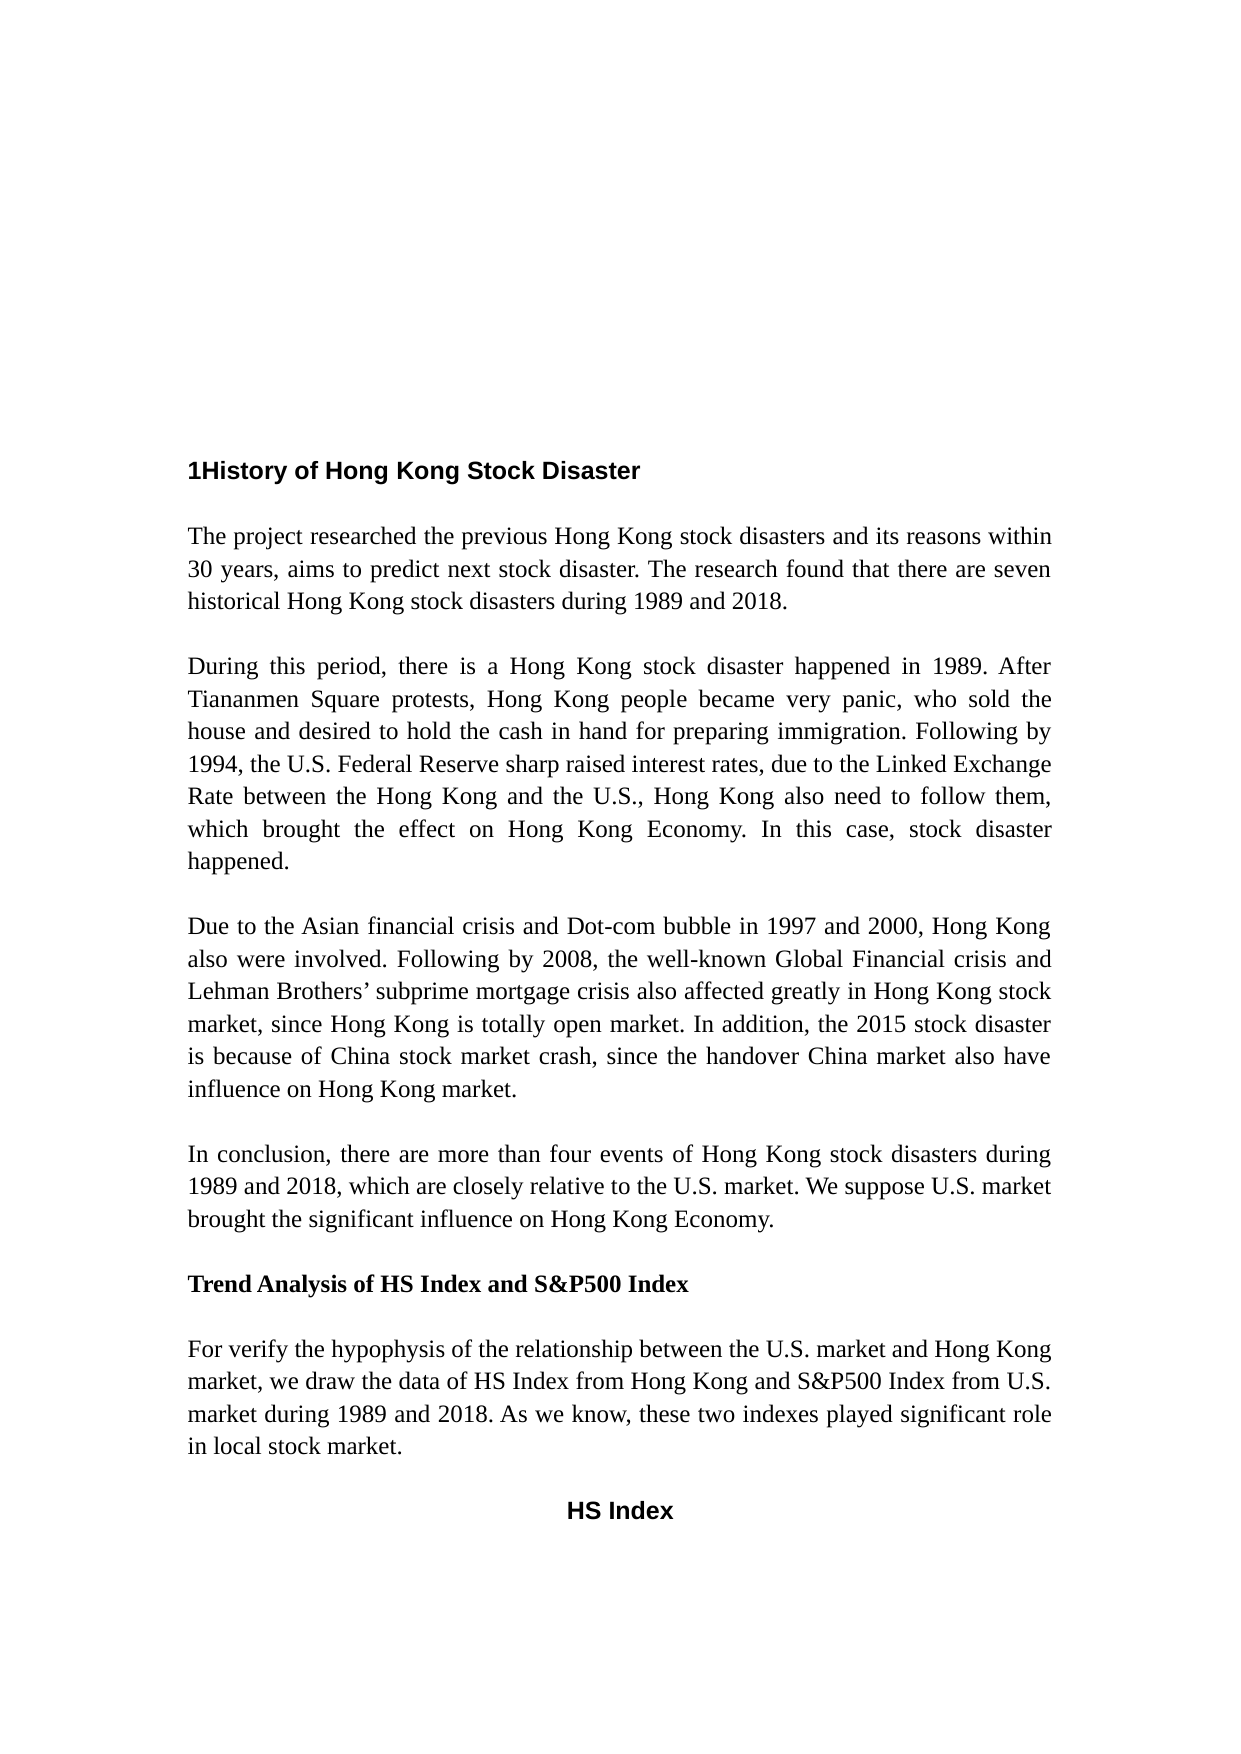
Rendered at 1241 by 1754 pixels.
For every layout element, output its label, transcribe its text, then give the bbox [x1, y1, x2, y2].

text HS Index [187, 1494, 1053, 1527]
text Due to the Asian financial crisis and Dot-com bubble in 1997 and 2000, Hong Kong also were involved. Following by 2008, the well-known Global Financial crisis and Lehman Brothers’ subprime mortgage crisis also affected greatly in Hong Kong stock market, since Hong Kong is totally open market. In addition, the 2015 stock disaster is because of China stock market crash, since the handover China market also have influence on Hong Kong market. [187, 909, 1053, 1104]
text For verify the hypophysis of the relationship between the U.S. market and Hong Kong market, we draw the data of HS Index from Hong Kong and S&P500 Index from U.S. market during 1989 and 2018. As we know, these two indexes played significant role in local stock market. [187, 1332, 1053, 1462]
text 1History of Hong Kong Stock Disaster [187, 454, 1053, 487]
text Trend Analysis of HS Index and S&P500 Index [187, 1267, 1053, 1299]
text The project researched the previous Hong Kong stock disasters and its reasons within 30 years, aims to predict next stock disaster. The research found that there are seven historical Hong Kong stock disasters during 1989 and 2018. [187, 519, 1053, 617]
text During this period, there is a Hong Kong stock disaster happened in 1989. After Tiananmen Square protests, Hong Kong people became very panic, who sold the house and desired to hold the cash in hand for preparing immigration. Following by 1994, the U.S. Federal Reserve sharp raised interest rates, due to the Linked Exchange Rate between the Hong Kong and the U.S., Hong Kong also need to follow them, which brought the effect on Hong Kong Economy. In this case, stock disaster happened. [187, 649, 1053, 877]
text In conclusion, there are more than four events of Hong Kong stock disasters during 1989 and 2018, which are closely relative to the U.S. market. We suppose U.S. market brought the significant influence on Hong Kong Economy. [187, 1137, 1053, 1234]
